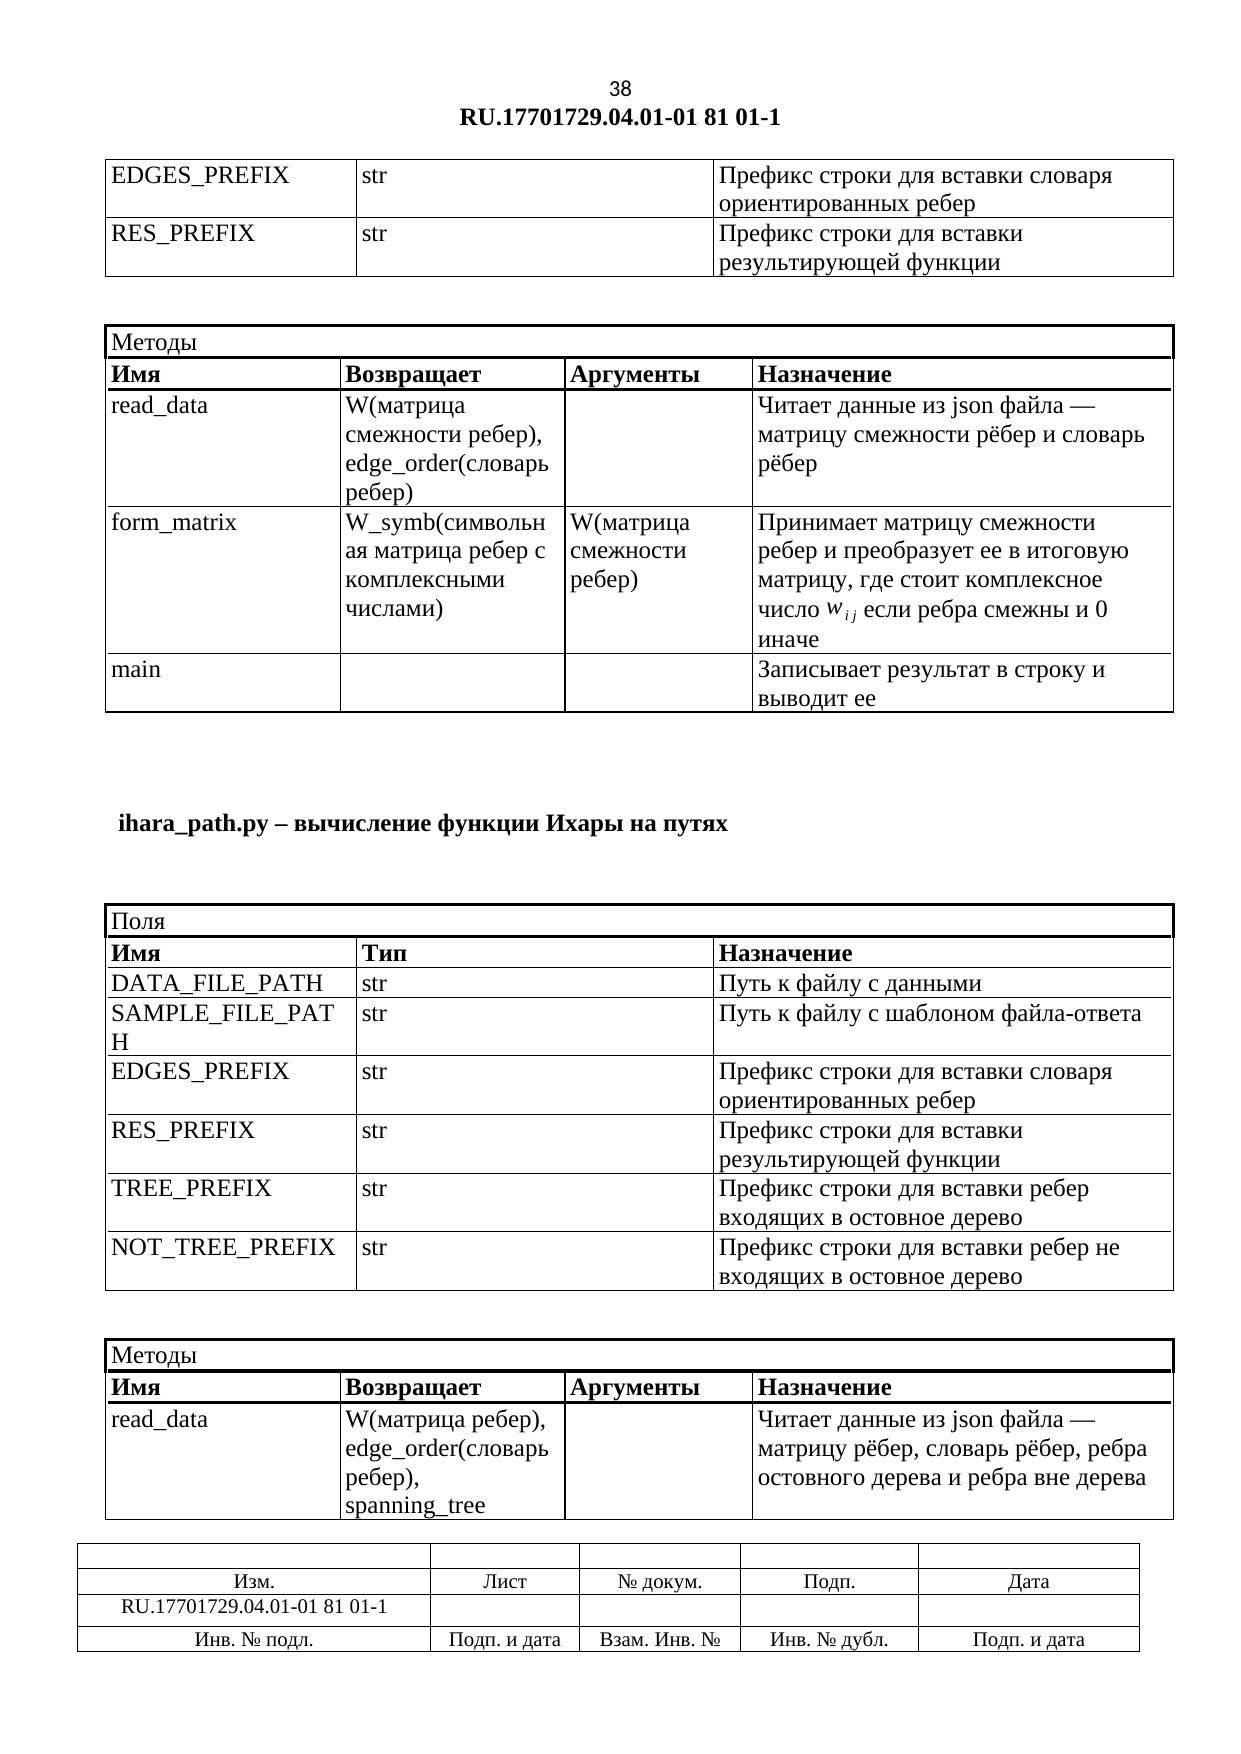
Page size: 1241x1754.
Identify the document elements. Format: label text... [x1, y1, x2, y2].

table_cell str [357, 968, 713, 997]
table_cell Имя [106, 356, 340, 387]
table_cell [341, 654, 564, 711]
table_cell DATA_FILE_PATH [106, 967, 356, 997]
table_cell Префикс строки для вставки ребер входящих в остовное дерево [714, 1173, 1173, 1231]
table_cell W(матрица ребер), edge_order(словарь ребер), spanning_tree (строка ребер остовного дерева), not_spanning_tree(строка ребер вне остовного дерева ) [341, 1404, 564, 1519]
table_cell main [106, 653, 340, 711]
table_cell Назначение [714, 935, 1173, 967]
text ihara_path.py – вычисление функции Ихары на путях [118, 808, 1181, 837]
table_cell SAMPLE_FILE_PATH [106, 997, 356, 1055]
table_cell [566, 1404, 752, 1519]
table_cell Путь к файлу с шаблоном файла-ответа [714, 997, 1173, 1055]
table_cell Принимает матрицу смежности ребер и преобразует ее в итоговую матрицу, где стоит комплексное число если ребра смежны и 0 иначе [753, 506, 1173, 653]
table_cell Префикс строки для вставки результирующей функции [714, 218, 1173, 276]
table_cell W_symb(символьная матрица ребер с комплексными числами) [341, 507, 564, 653]
table_cell Аргументы [566, 359, 752, 387]
table_cell Префикс строки для вставки словаря ориентированных ребер [714, 1055, 1173, 1114]
table_cell form_matrix [106, 506, 340, 653]
table_cell Записывает результат в строку и выводит ее [753, 653, 1173, 711]
table_header Методы [107, 1341, 1172, 1369]
table_cell W(матрица смежности ребер) [566, 507, 752, 653]
table_cell NOT_TREE_PREFIX [106, 1231, 356, 1289]
table_cell [566, 391, 752, 506]
table_cell Назначение [753, 356, 1173, 387]
table_cell Читает данные из json файла — матрицу рёбер, словарь рёбер, ребра остовного дерева и ребра вне дерева [753, 1401, 1173, 1519]
table_cell str [357, 1174, 713, 1231]
table_cell Имя [106, 935, 356, 967]
table_cell Назначение [753, 1369, 1173, 1401]
table_cell Префикс строки для вставки словаря ориентированных ребер [714, 160, 1173, 217]
table_cell RES_PREFIX [106, 1114, 356, 1172]
table_cell Тип [357, 938, 713, 967]
table_cell str [357, 998, 713, 1055]
table_cell str [357, 1232, 713, 1289]
table_cell str [357, 1056, 713, 1114]
table_cell Путь к файлу с данными [714, 967, 1173, 997]
table_cell str [357, 218, 713, 276]
table_cell Имя [106, 1369, 340, 1401]
table_header Поля [107, 906, 1172, 935]
table_cell [566, 654, 752, 711]
table_cell Аргументы [566, 1373, 752, 1401]
table_cell Читает данные из json файла — матрицу смежности рёбер и словарь рёбер [753, 388, 1173, 506]
table_cell W(матрица смежности ребер), edge_order(словарь ребер) [341, 391, 564, 506]
table_cell Префикс строки для вставки ребер не входящих в остовное дерево [714, 1231, 1173, 1289]
table_cell read_data [106, 1401, 340, 1519]
table_cell EDGES_PREFIX [106, 160, 356, 217]
table_cell TREE_PREFIX [106, 1173, 356, 1231]
table_cell EDGES_PREFIX [106, 1055, 356, 1114]
table_cell str [357, 1115, 713, 1172]
table_cell Возвращает [341, 359, 564, 387]
table_cell Возвращает [341, 1373, 564, 1401]
table_cell str [357, 160, 713, 217]
table_cell RES_PREFIX [106, 218, 356, 276]
table_cell read_data [106, 388, 340, 506]
table_header Методы [107, 327, 1172, 356]
table_cell Префикс строки для вставки результирующей функции [714, 1114, 1173, 1172]
